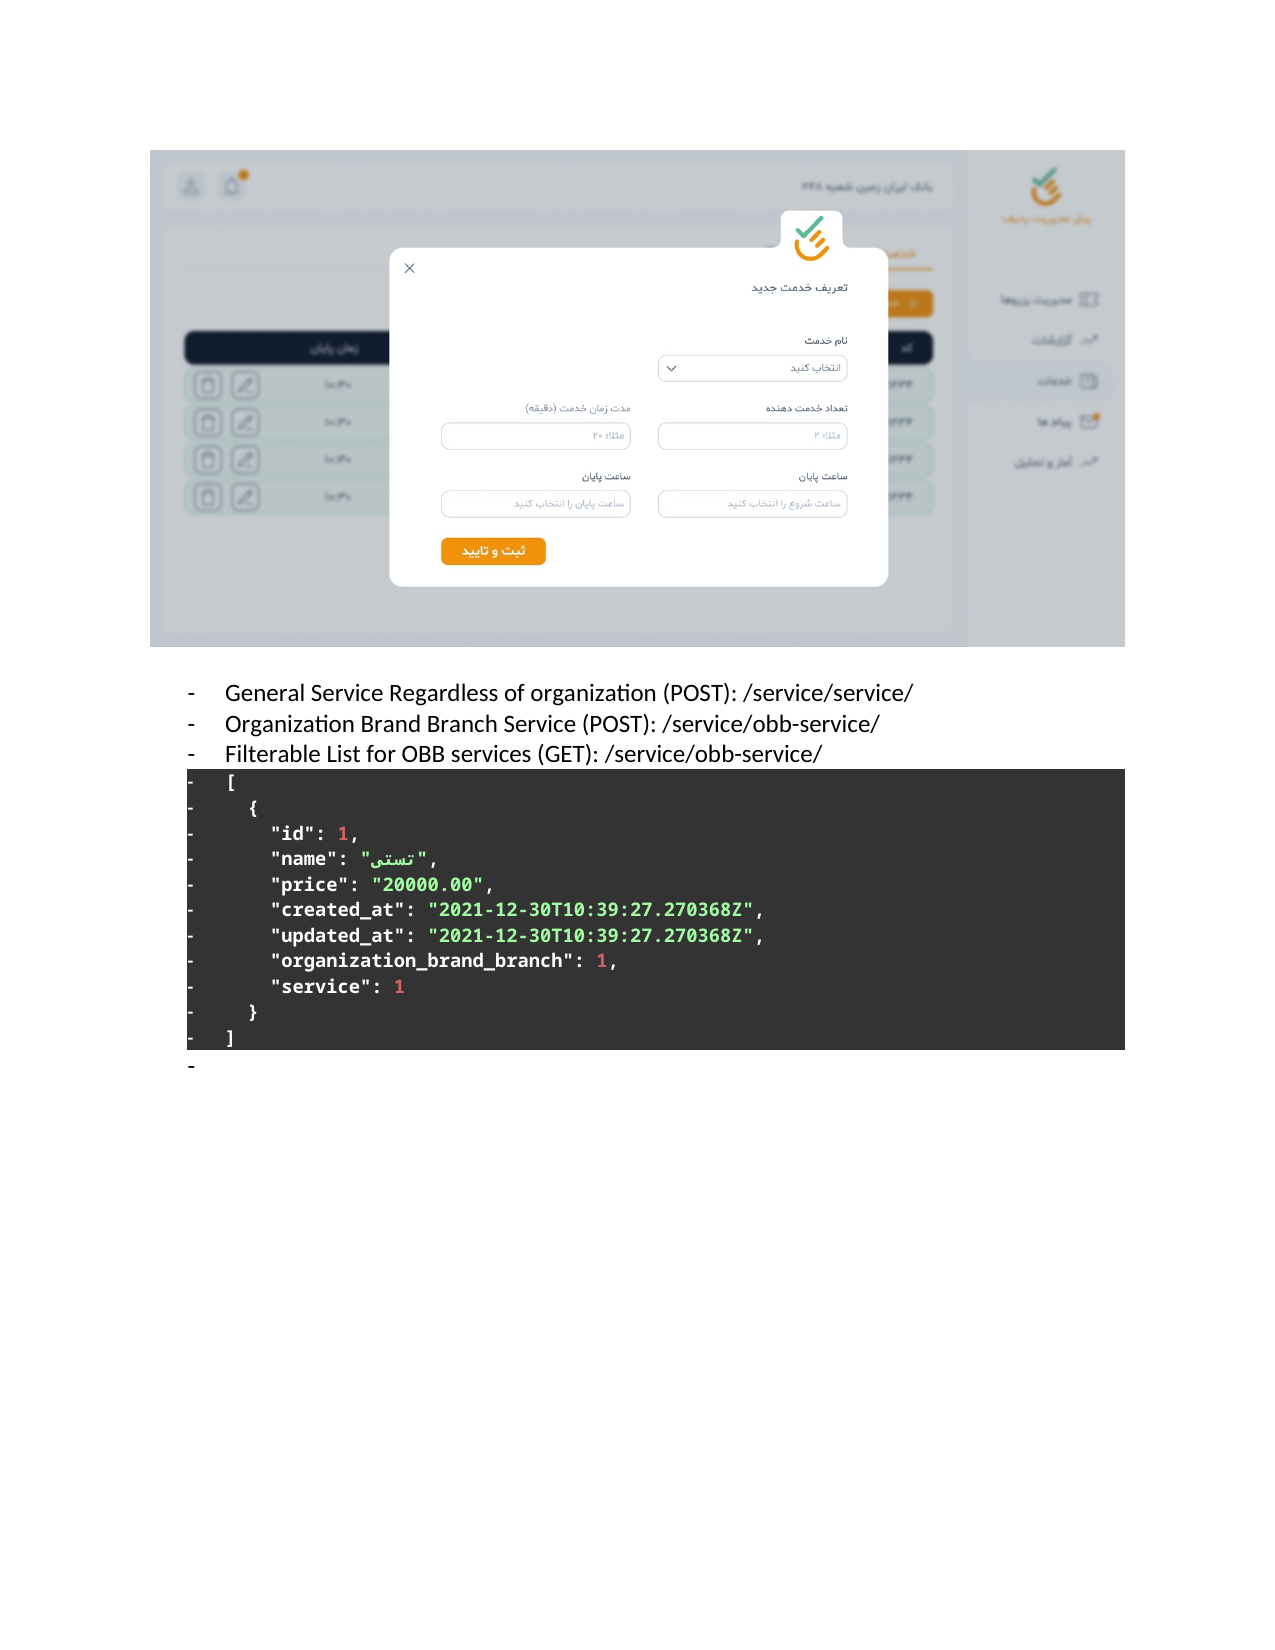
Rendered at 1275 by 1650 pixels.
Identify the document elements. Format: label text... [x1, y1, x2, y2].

list "id": 1, [187, 820, 1125, 845]
picture [150, 150, 1125, 647]
list "price": "20000.00", [187, 871, 1125, 897]
list "service": 1 [187, 973, 1125, 999]
list General Service Regardless of organization (POST): /service/service/ [187, 677, 1125, 708]
list ] [187, 1024, 1125, 1050]
list Organization Brand Branch Service (POST): /service/obb-service/ [187, 708, 1125, 738]
list { [187, 794, 1125, 820]
list "updated_at": "2021-12-30T10:39:27.270368Z", [187, 922, 1125, 948]
list "name": "تستی", [187, 845, 1125, 871]
list Filterable List for OBB services (GET): /service/obb-service/ [187, 738, 1125, 769]
list } [187, 999, 1125, 1024]
list "organization_brand_branch": 1, [187, 948, 1125, 973]
list [ [187, 769, 1125, 794]
list "created_at": "2021-12-30T10:39:27.270368Z", [187, 897, 1125, 922]
